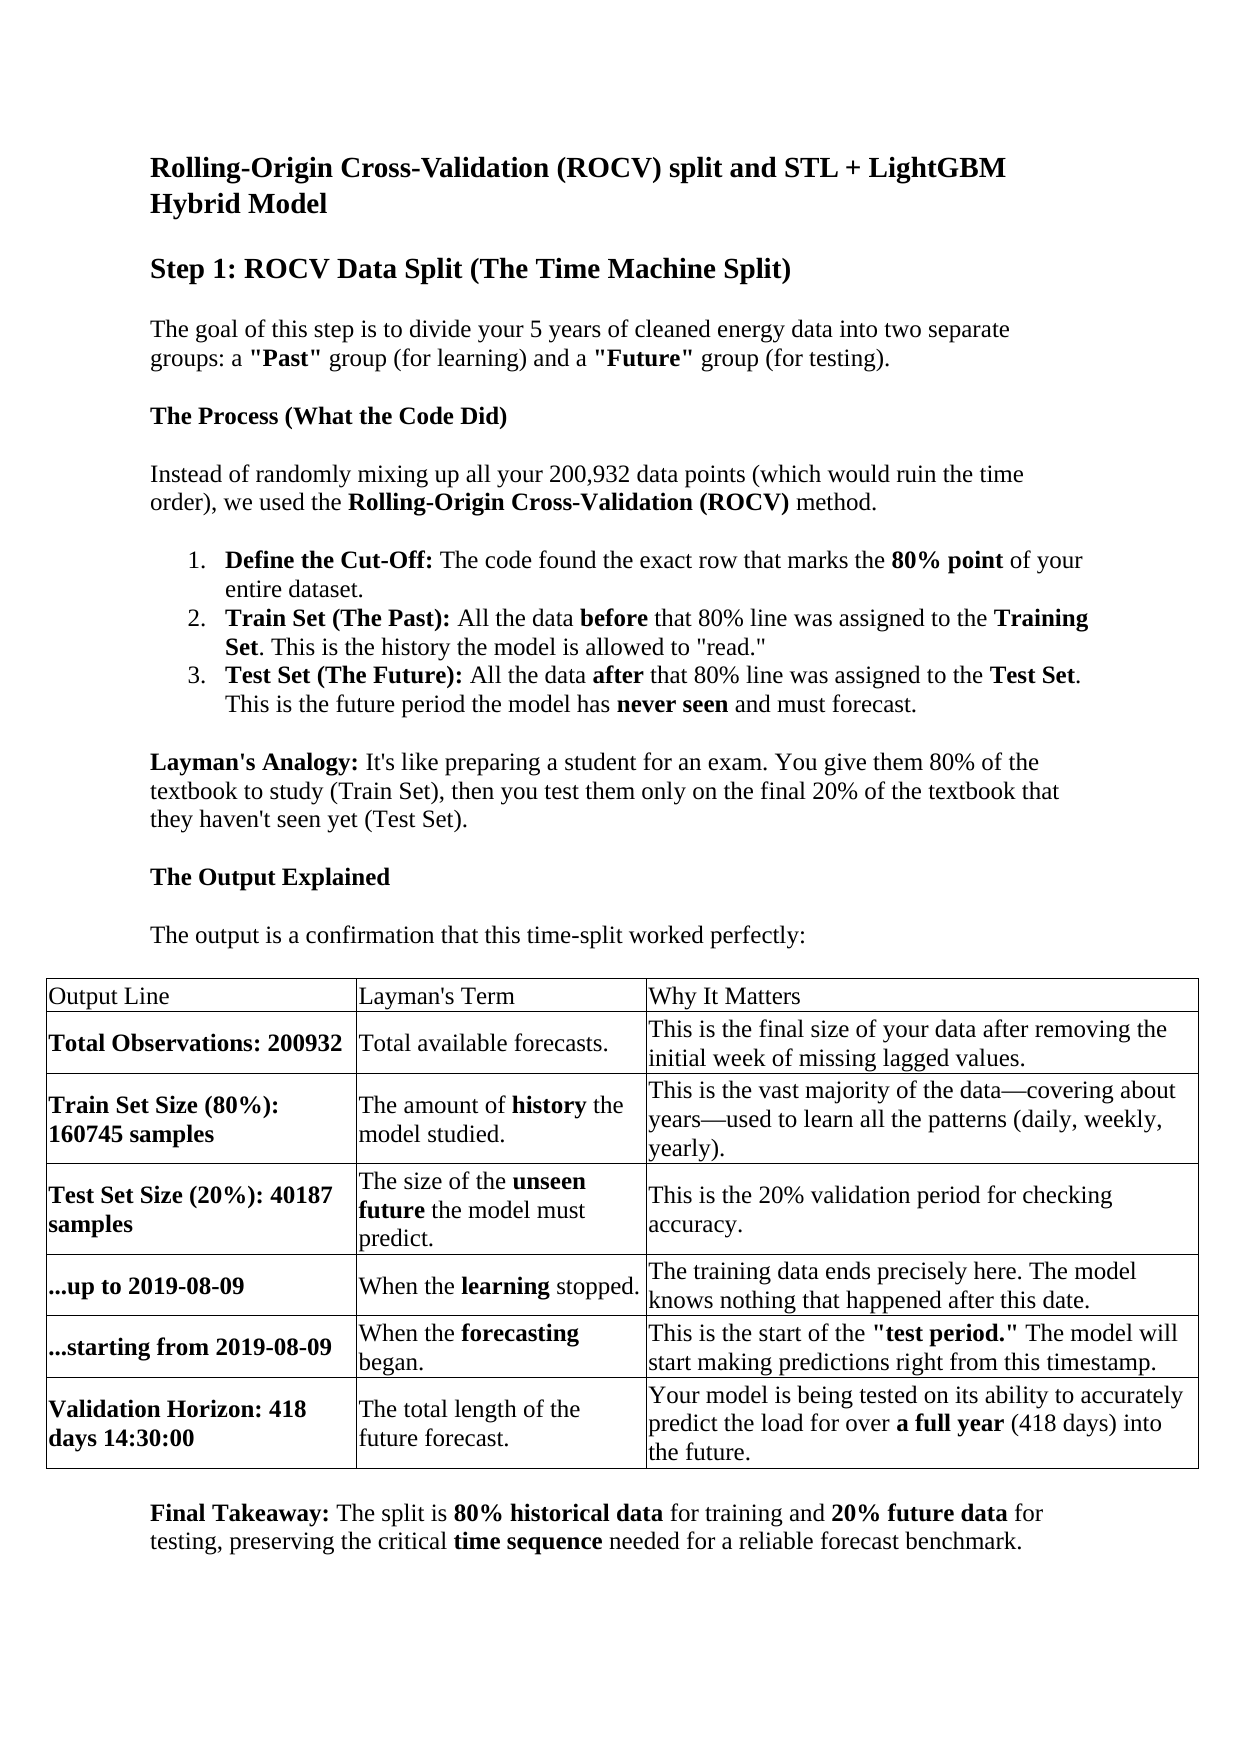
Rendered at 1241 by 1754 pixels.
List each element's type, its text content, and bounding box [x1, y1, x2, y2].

table_cell ...up to 2019-08-09 [47, 1255, 356, 1315]
table_cell The total length of the future forecast. [357, 1378, 646, 1467]
text The output is a confirmation that this time-split worked perfectly: [150, 920, 1090, 949]
list Define the Cut-Off: The code found the exact row that marks the 80% point of your entire dataset. [187, 545, 1090, 603]
text The goal of this step is to divide your 5 years of cleaned energy data into two separate groups: a "Past" group (for learning) and a "Future" group (for testing). [150, 314, 1090, 372]
text The Output Explained [150, 862, 1090, 891]
text Step 1: ROCV Data Split (The Time Machine Split) [150, 251, 1090, 285]
table_cell Train Set Size (80%): 160745 samples [47, 1074, 356, 1163]
text Final Takeaway: The split is 80% historical data for training and 20% future data for testing, preserving the critical time sequence needed for a reliable forecast benchmark. [150, 1498, 1090, 1555]
table_header Output Line [47, 979, 356, 1011]
list Test Set (The Future): All the data after that 80% line was assigned to the Test Set. This is the future period the model has never seen and must forecast. [187, 660, 1090, 718]
text Instead of randomly mixing up all your 200,932 data points (which would ruin the time order), we used the Rolling-Origin Cross-Validation (ROCV) method. [150, 459, 1090, 516]
table_header Layman's Term [357, 979, 646, 1011]
table_cell When the learning stopped. [357, 1255, 646, 1315]
table_cell The size of the unseen future the model must predict. [357, 1164, 646, 1254]
table_cell This is the final size of your data after removing the initial week of missing lagged values. [647, 1012, 1198, 1073]
table_cell This is the vast majority of the data—covering about years—used to learn all the patterns (daily, weekly, yearly). [647, 1074, 1198, 1163]
table_cell This is the 20% validation period for checking accuracy. [647, 1164, 1198, 1254]
text Layman's Analogy: It's like preparing a student for an exam. You give them 80% of the textbook to study (Train Set), then you test them only on the final 20% of the textbook that they haven't seen yet (Test Set). [150, 747, 1090, 833]
table_header Why It Matters [647, 979, 1198, 1011]
table_cell ...starting from 2019-08-09 [47, 1316, 356, 1377]
table_cell Your model is being tested on its ability to accurately predict the load for over a full year (418 days) into the future. [647, 1378, 1198, 1467]
table_cell The amount of history the model studied. [357, 1074, 646, 1163]
text The Process (What the Code Did) [150, 401, 1090, 429]
table_cell Validation Horizon: 418 days 14:30:00 [47, 1378, 356, 1467]
table_cell Test Set Size (20%): 40187 samples [47, 1164, 356, 1254]
list Train Set (The Past): All the data before that 80% line was assigned to the Training Set. This is the history the model is allowed to "read." [187, 603, 1090, 660]
table_cell When the forecasting began. [357, 1316, 646, 1377]
table_cell This is the start of the "test period." The model will start making predictions right from this timestamp. [647, 1316, 1198, 1377]
text Rolling-Origin Cross-Validation (ROCV) split and STL + LightGBM Hybrid Model [150, 150, 1090, 220]
table_cell The training data ends precisely here. The model knows nothing that happened after this date. [647, 1255, 1198, 1315]
table_cell Total Observations: 200932 [47, 1012, 356, 1073]
table_cell Total available forecasts. [357, 1012, 646, 1073]
